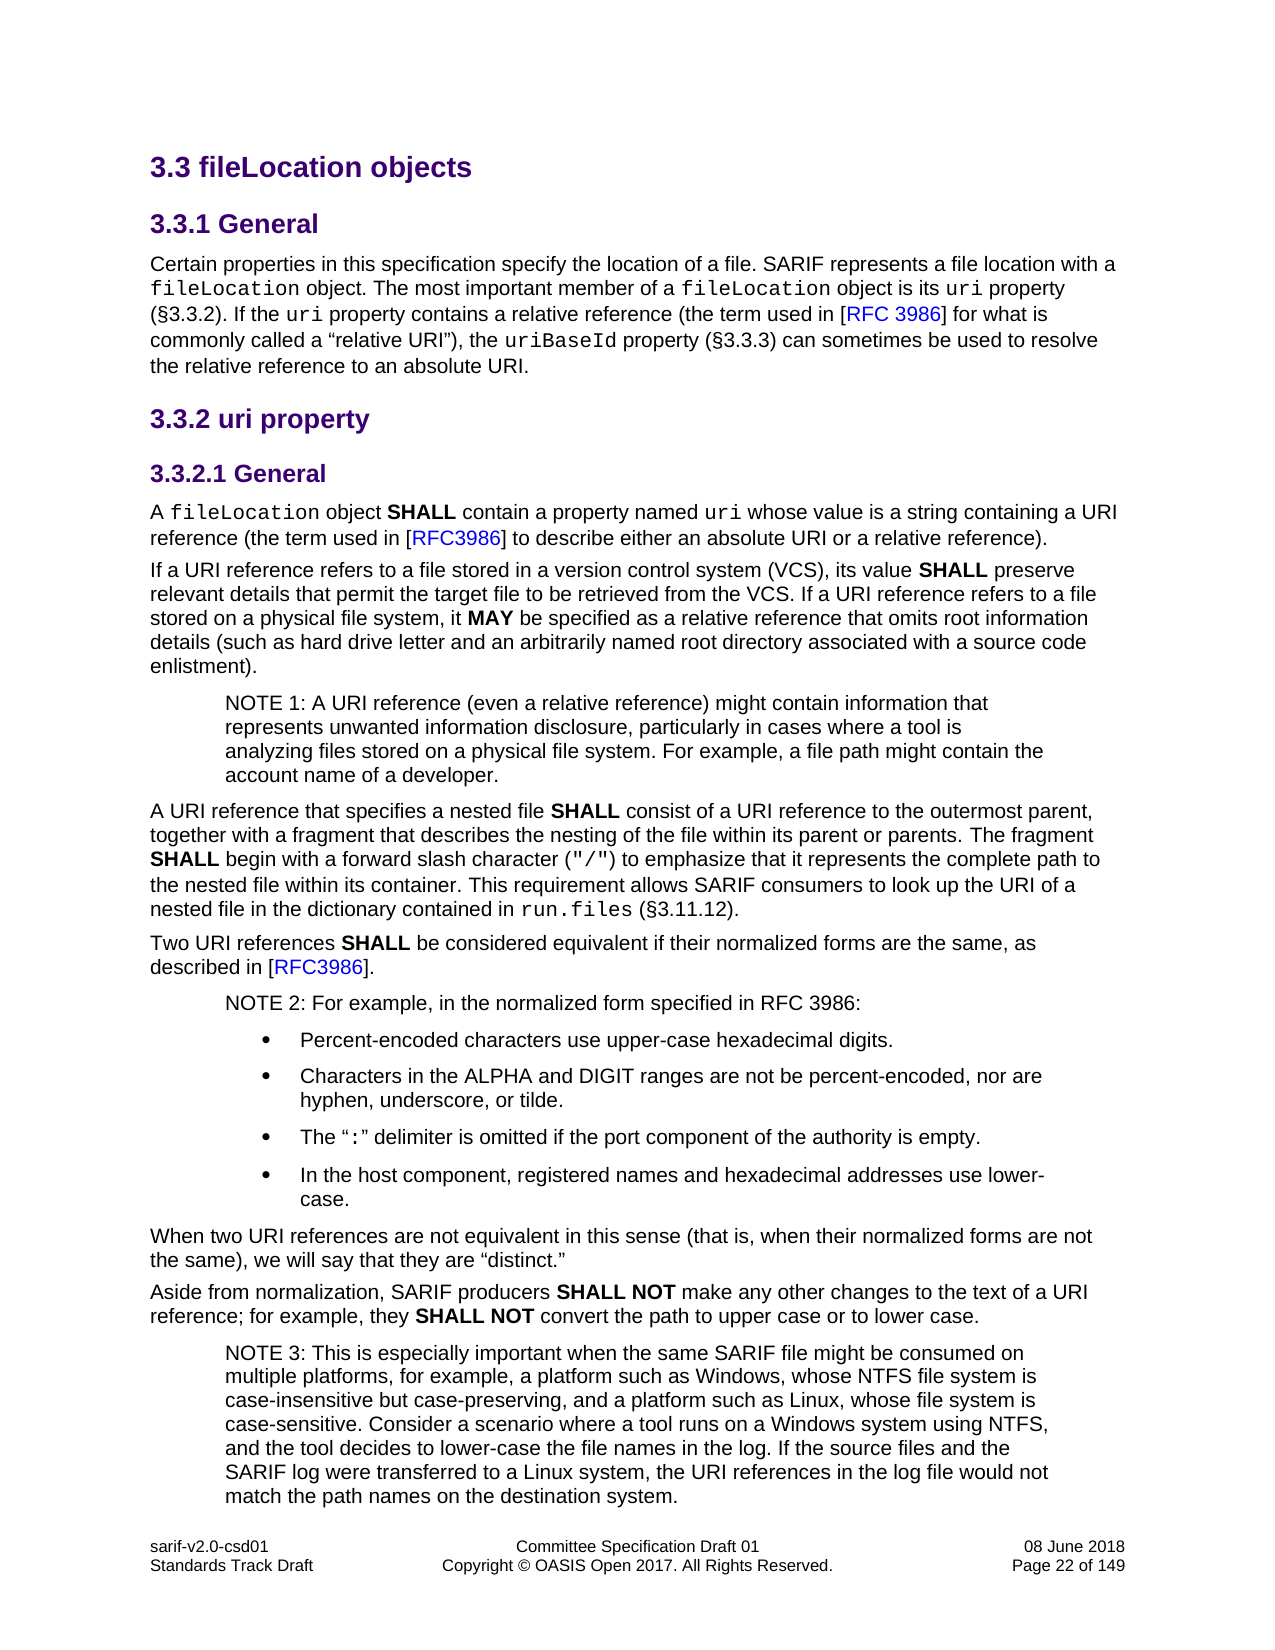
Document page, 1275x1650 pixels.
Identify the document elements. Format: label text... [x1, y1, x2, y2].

text Aside from normalization, SARIF producers SHALL NOT make any other changes to the text of a URI reference; for example, they SHALL NOT convert the path to upper case or to lower case. [150, 1280, 1125, 1328]
subtitle fileLocation objects [150, 150, 1125, 183]
text When two URI references are not equivalent in this sense (that is, when their normalized forms are not the same), we will say that they are “distinct.” [150, 1224, 1125, 1272]
text Two URI references SHALL be considered equivalent if their normalized forms are the same, as described in [RFC3986]. [150, 931, 1125, 979]
subtitle General [150, 459, 1125, 488]
text A URI reference that specifies a nested file SHALL consist of a URI reference to the outermost parent, together with a fragment that describes the nesting of the file within its parent or parents. The fragment SHALL begin with a forward slash character ("/") to emphasize that it represents the complete path to the nested file within its container. This requirement allows SARIF consumers to look up the URI of a nested file in the dictionary contained in run.files (§3.11.12). [150, 799, 1125, 922]
text Certain properties in this specification specify the location of a file. SARIF represents a file location with a fileLocation object. The most important member of a fileLocation object is its uri property (§3.3.2). If the uri property contains a relative reference (the term used in [RFC 3986] for what is commonly called a “relative URI”), the uriBaseId property (§3.3.3) can sometimes be used to resolve the relative reference to an absolute URI. [150, 252, 1125, 378]
list The “:” delimiter is omitted if the port component of the authority is empty. [262, 1125, 1050, 1151]
subtitle uri property [150, 403, 1125, 434]
list In the host component, registered names and hexadecimal addresses use lower-case. [262, 1163, 1050, 1211]
text NOTE 1: A URI reference (even a relative reference) might contain information that represents unwanted information disclosure, particularly in cases where a tool is analyzing files stored on a physical file system. For example, a file path might contain the account name of a developer. [225, 691, 1050, 786]
text A fileLocation object SHALL contain a property named uri whose value is a string containing a URI reference (the term used in [RFC3986] to describe either an absolute URI or a relative reference). [150, 500, 1125, 550]
list Percent-encoded characters use upper-case hexadecimal digits. [262, 1028, 1050, 1052]
text If a URI reference refers to a file stored in a version control system (VCS), its value SHALL preserve relevant details that permit the target file to be retrieved from the VCS. If a URI reference refers to a file stored on a physical file system, it MAY be specified as a relative reference that omits root information details (such as hard drive letter and an arbitrarily named root directory associated with a source code enlistment). [150, 558, 1125, 678]
subtitle General [150, 208, 1125, 240]
text NOTE 2: For example, in the normalized form specified in RFC 3986: [225, 991, 1050, 1015]
list Characters in the ALPHA and DIGIT ranges are not be percent-encoded, nor are hyphen, underscore, or tilde. [262, 1064, 1050, 1112]
